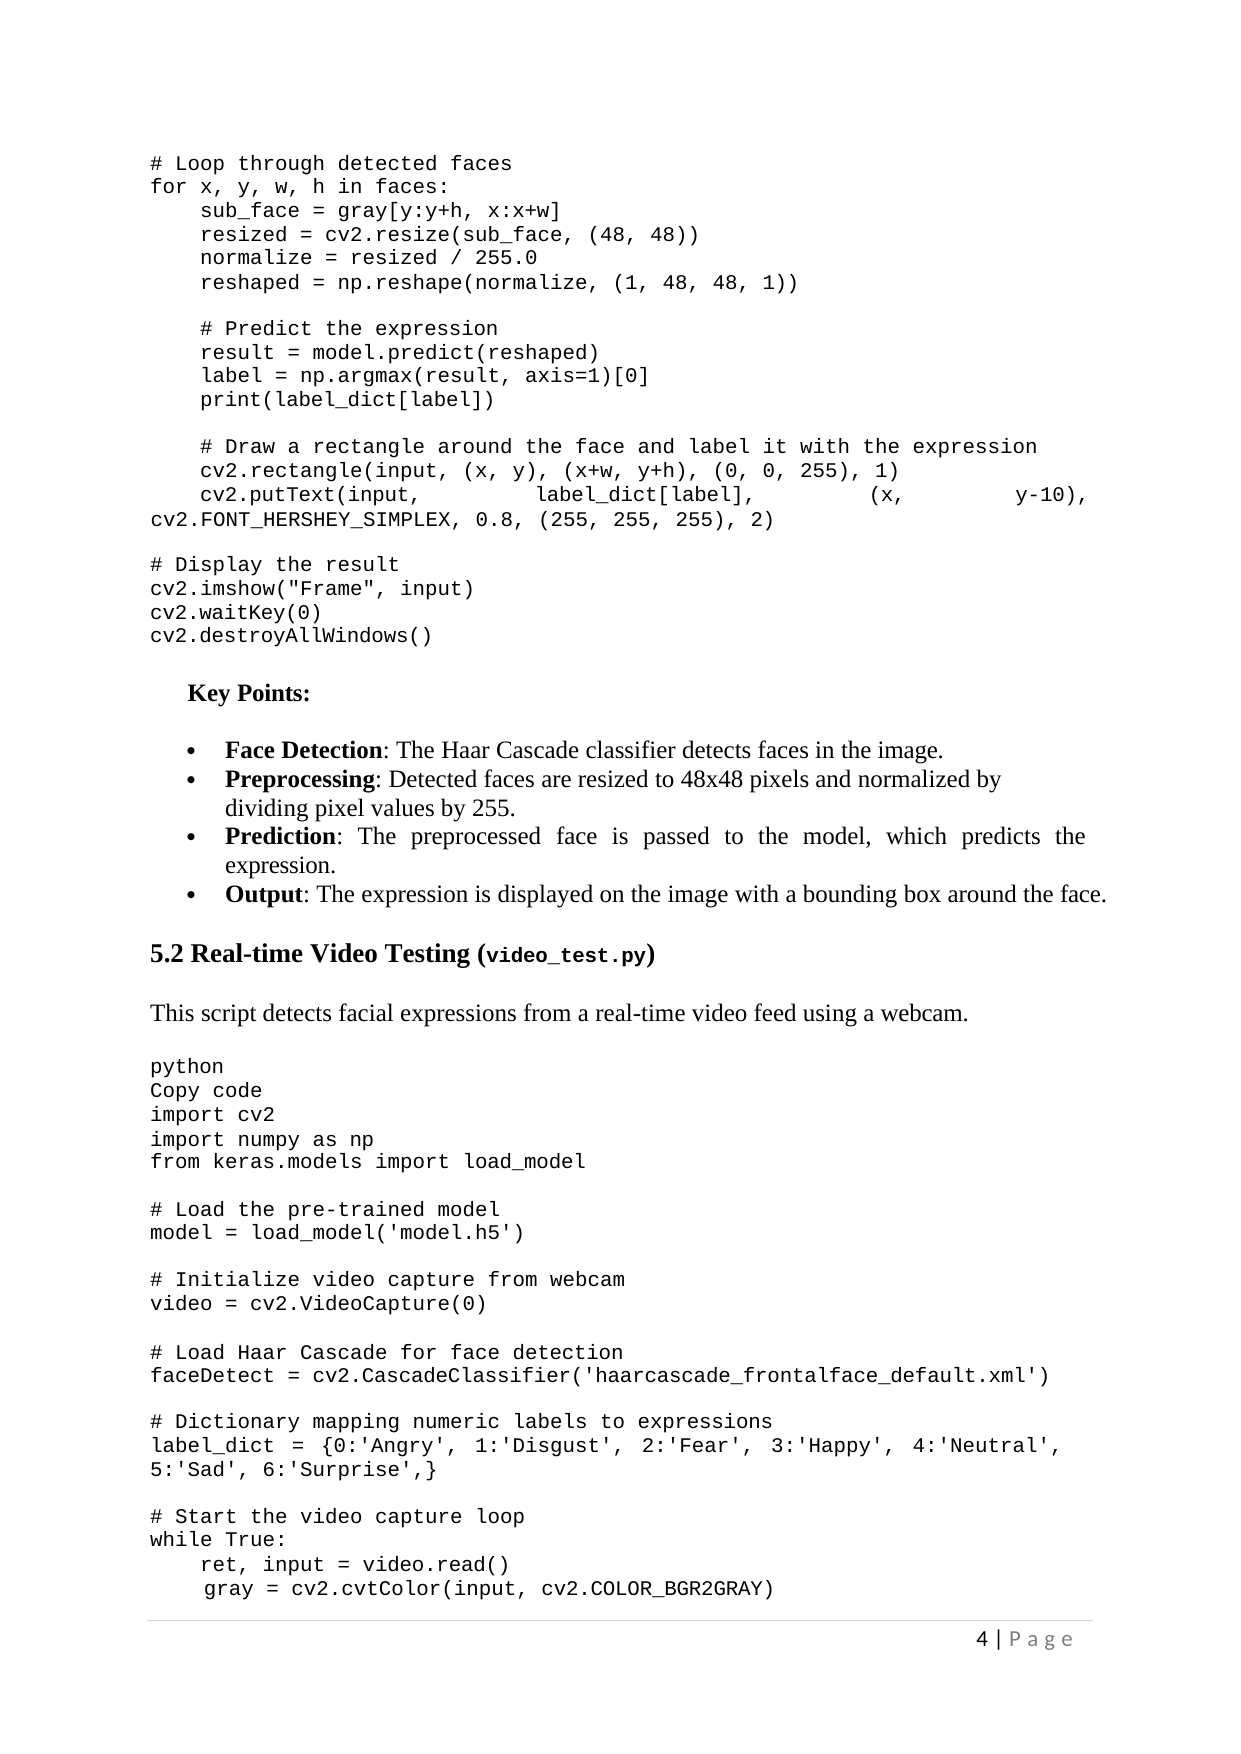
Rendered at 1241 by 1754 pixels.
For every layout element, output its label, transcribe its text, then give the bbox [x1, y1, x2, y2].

text # Display the result cv2.imshow("Frame", input) cv2.waitKey(0) cv2.destroyAllWindows() [150, 554, 544, 649]
text label_dict = {0:'Angry', 1:'Disgust', 2:'Fear', 3:'Happy', 4:'Neutral', 5:'Sad', 6:'Surprise',} [150, 1435, 1137, 1482]
text # Loop through detected faces for x, y, w, h in faces: [150, 152, 544, 200]
text python Copy code import cv2 [150, 1057, 275, 1127]
text # Initialize video capture from webcam video = cv2.VideoCapture(0) [150, 1269, 650, 1317]
text # Start the video capture loop while True: [150, 1506, 544, 1553]
text import numpy as np [150, 1127, 1137, 1151]
text gray = cv2.cvtColor(input, cv2.COLOR_BGR2GRAY) [148, 1577, 775, 1600]
list Real-time Video Testing (video_test.py) [150, 938, 1137, 969]
text # Load the pre-trained model model = load_model('model.h5') [150, 1198, 544, 1246]
text resized = cv2.resize(sub_face, (48, 48)) normalize = resized / 255.0 [200, 224, 806, 271]
text faceDetect = cv2.CascadeClassifier('haarcascade_frontalface_default.xml') [150, 1364, 1137, 1387]
text reshaped = np.reshape(normalize, (1, 48, 48, 1)) [200, 271, 1137, 294]
subtitle Face Detection: The Haar Cascade classifier detects faces in the image. [187, 735, 1137, 764]
text # Draw a rectangle around the face and label it with the expression cv2.rectangle(input, (x, y), (x+w, y+h), (0, 0, 255), 1) cv2.putText(input, label_dict[label], (x, y-10), [200, 436, 1091, 507]
subtitle Preprocessing: Detected faces are resized to 48x48 pixels and normalized by dividing pixel values by 255. [187, 764, 1090, 821]
text cv2.FONT_HERSHEY_SIMPLEX, 0.8, (255, 255, 255), 2) [148, 507, 775, 531]
subtitle Prediction: The preprocessed face is passed to the model, which predicts the expression. [187, 821, 1090, 879]
text from keras.models import load_model [150, 1151, 1137, 1175]
subtitle Output: The expression is displayed on the image with a bounding box around the face. [187, 879, 1137, 908]
text # Predict the expression [200, 318, 1137, 342]
text # Load Haar Cascade for face detection [150, 1340, 1137, 1364]
subtitle Key Points: [187, 678, 1137, 706]
text # Dictionary mapping numeric labels to expressions [150, 1411, 1137, 1435]
text ret, input = video.read() [200, 1553, 1137, 1577]
text sub_face = gray[y:y+h, x:x+w] [200, 200, 1137, 223]
subtitle This script detects facial expressions from a real-time video feed using a webcam. [150, 998, 1137, 1027]
text result = model.predict(reshaped) label = np.argmax(result, axis=1)[0] print(label_dict[label]) [200, 342, 650, 413]
